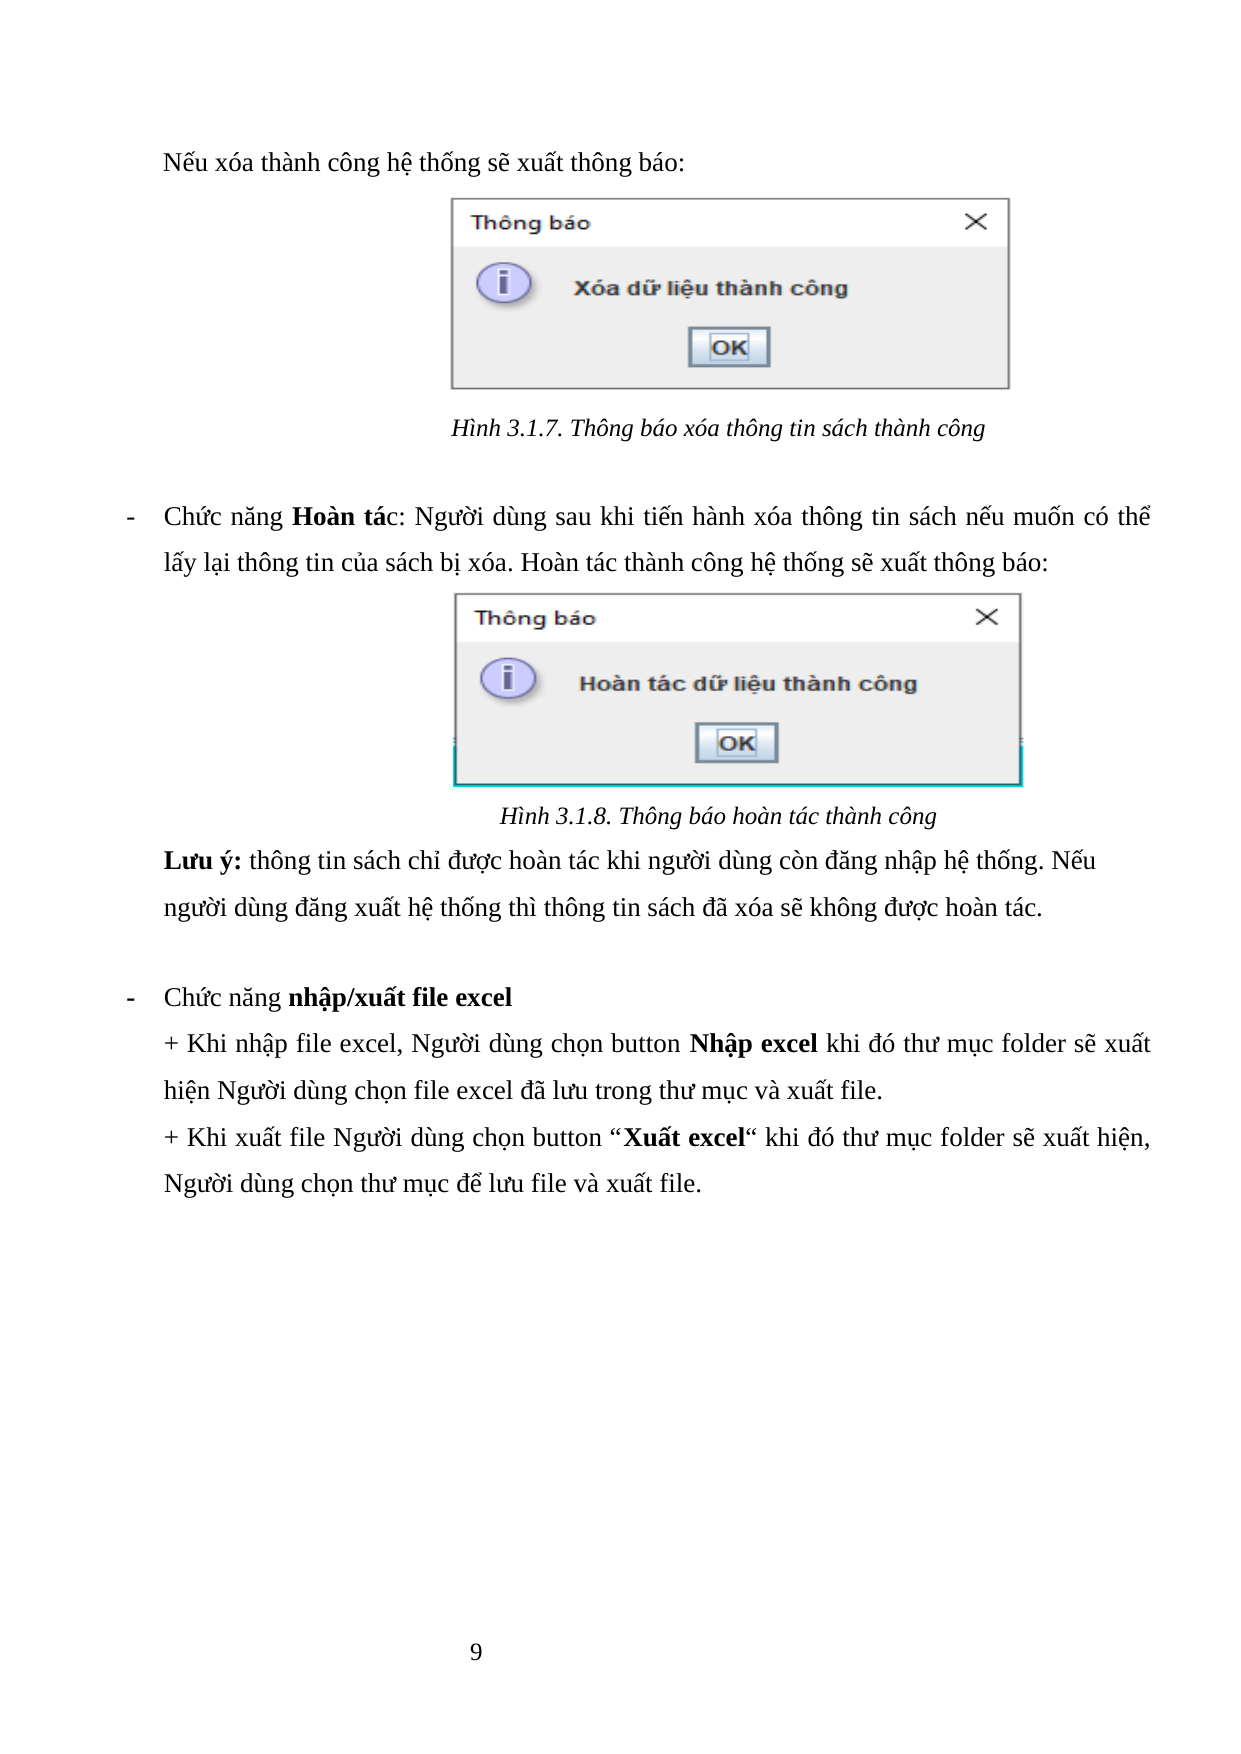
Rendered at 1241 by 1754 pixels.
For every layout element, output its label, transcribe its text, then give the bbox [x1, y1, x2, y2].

list + Khi xuất file Người dùng chọn button “Xuất excel“ khi đó thư mục folder sẽ xuất hiện, Người dùng chọn thư mục để lưu file và xuất file. [163, 1121, 1152, 1198]
list Hình 3.1.8. Thông báo hoàn tác thành công [287, 801, 1152, 830]
picture [453, 592, 1024, 787]
picture [441, 192, 1020, 399]
list Chức năng nhập/xuất file excel [126, 981, 1152, 1012]
text Nếu xóa thành công hệ thống sẽ xuất thông báo: [88, 146, 1152, 177]
list Lưu ý: thông tin sách chỉ được hoàn tác khi người dùng còn đăng nhập hệ thống. Nếu người dùng đăng xuất hệ thống thì thông tin sách đã xóa sẽ không được hoàn tác. [88, 844, 1152, 922]
list + Khi nhập file excel, Người dùng chọn button Nhập excel khi đó thư mục folder sẽ xuất hiện Người dùng chọn file excel đã lưu trong thư mục và xuất file. [163, 1027, 1152, 1105]
list Chức năng Hoàn tác: Người dùng sau khi tiến hành xóa thông tin sách nếu muốn có thể lấy lại thông tin của sách bị xóa. Hoàn tác thành công hệ thống sẽ xuất thông báo: [126, 499, 1152, 577]
list Hình 3.1.7. Thông báo xóa thông tin sách thành công [287, 413, 1152, 442]
